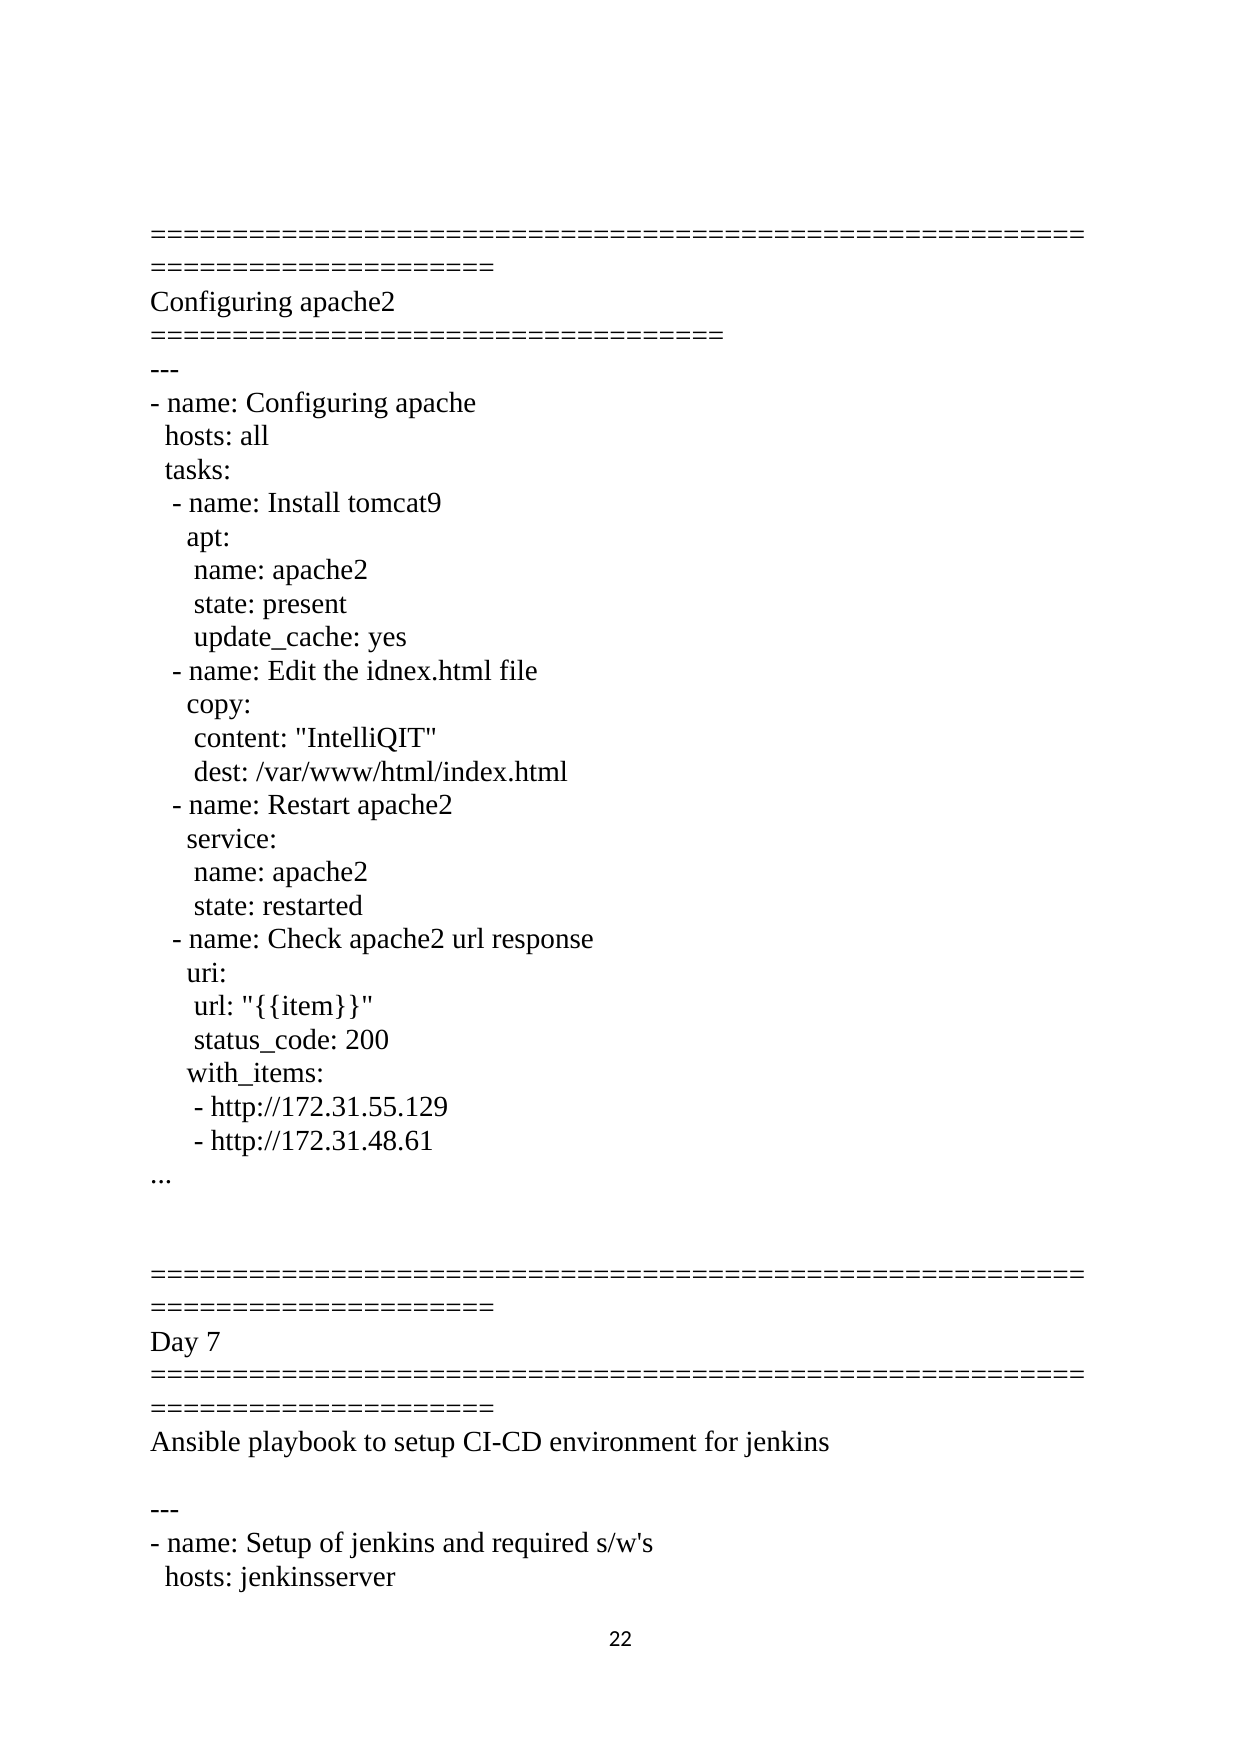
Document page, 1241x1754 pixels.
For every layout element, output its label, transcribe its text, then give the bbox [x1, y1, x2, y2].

text hosts: jenkinsserver [150, 1559, 1090, 1592]
text - name: Install tomcat9 [150, 485, 1090, 519]
text update_cache: yes [150, 619, 1090, 653]
text Ansible playbook to setup CI-CD environment for jenkins [150, 1424, 1090, 1458]
text - name: Restart apache2 [150, 787, 1090, 821]
text Configuring apache2 [150, 284, 1090, 318]
text - name: Check apache2 url response [150, 921, 1090, 955]
text - http://172.31.48.61 [150, 1123, 1090, 1156]
text Day 7 [150, 1324, 1090, 1357]
text =================================== [150, 318, 1090, 351]
text name: apache2 [150, 552, 1090, 586]
text service: [150, 821, 1090, 854]
text - http://172.31.55.129 [150, 1089, 1090, 1123]
text apt: [150, 519, 1090, 552]
text state: present [150, 586, 1090, 619]
text ============================================================================== [150, 217, 1090, 284]
text dest: /var/www/html/index.html [150, 754, 1090, 787]
text - name: Setup of jenkins and required s/w's [150, 1525, 1090, 1559]
text tasks: [150, 452, 1090, 485]
text - name: Edit the idnex.html file [150, 653, 1090, 687]
text name: apache2 [150, 854, 1090, 888]
text ============================================================================== [150, 1357, 1090, 1424]
text with_items: [150, 1056, 1090, 1089]
text --- [150, 351, 1090, 385]
text ... [150, 1156, 1090, 1190]
text uri: [150, 955, 1090, 988]
text copy: [150, 687, 1090, 720]
text content: "IntelliQIT" [150, 720, 1090, 754]
text state: restarted [150, 888, 1090, 921]
text --- [150, 1492, 1090, 1525]
text ============================================================================== [150, 1257, 1090, 1324]
text - name: Configuring apache [150, 385, 1090, 418]
text url: "{{item}}" [150, 988, 1090, 1022]
text hosts: all [150, 418, 1090, 452]
text status_code: 200 [150, 1022, 1090, 1056]
